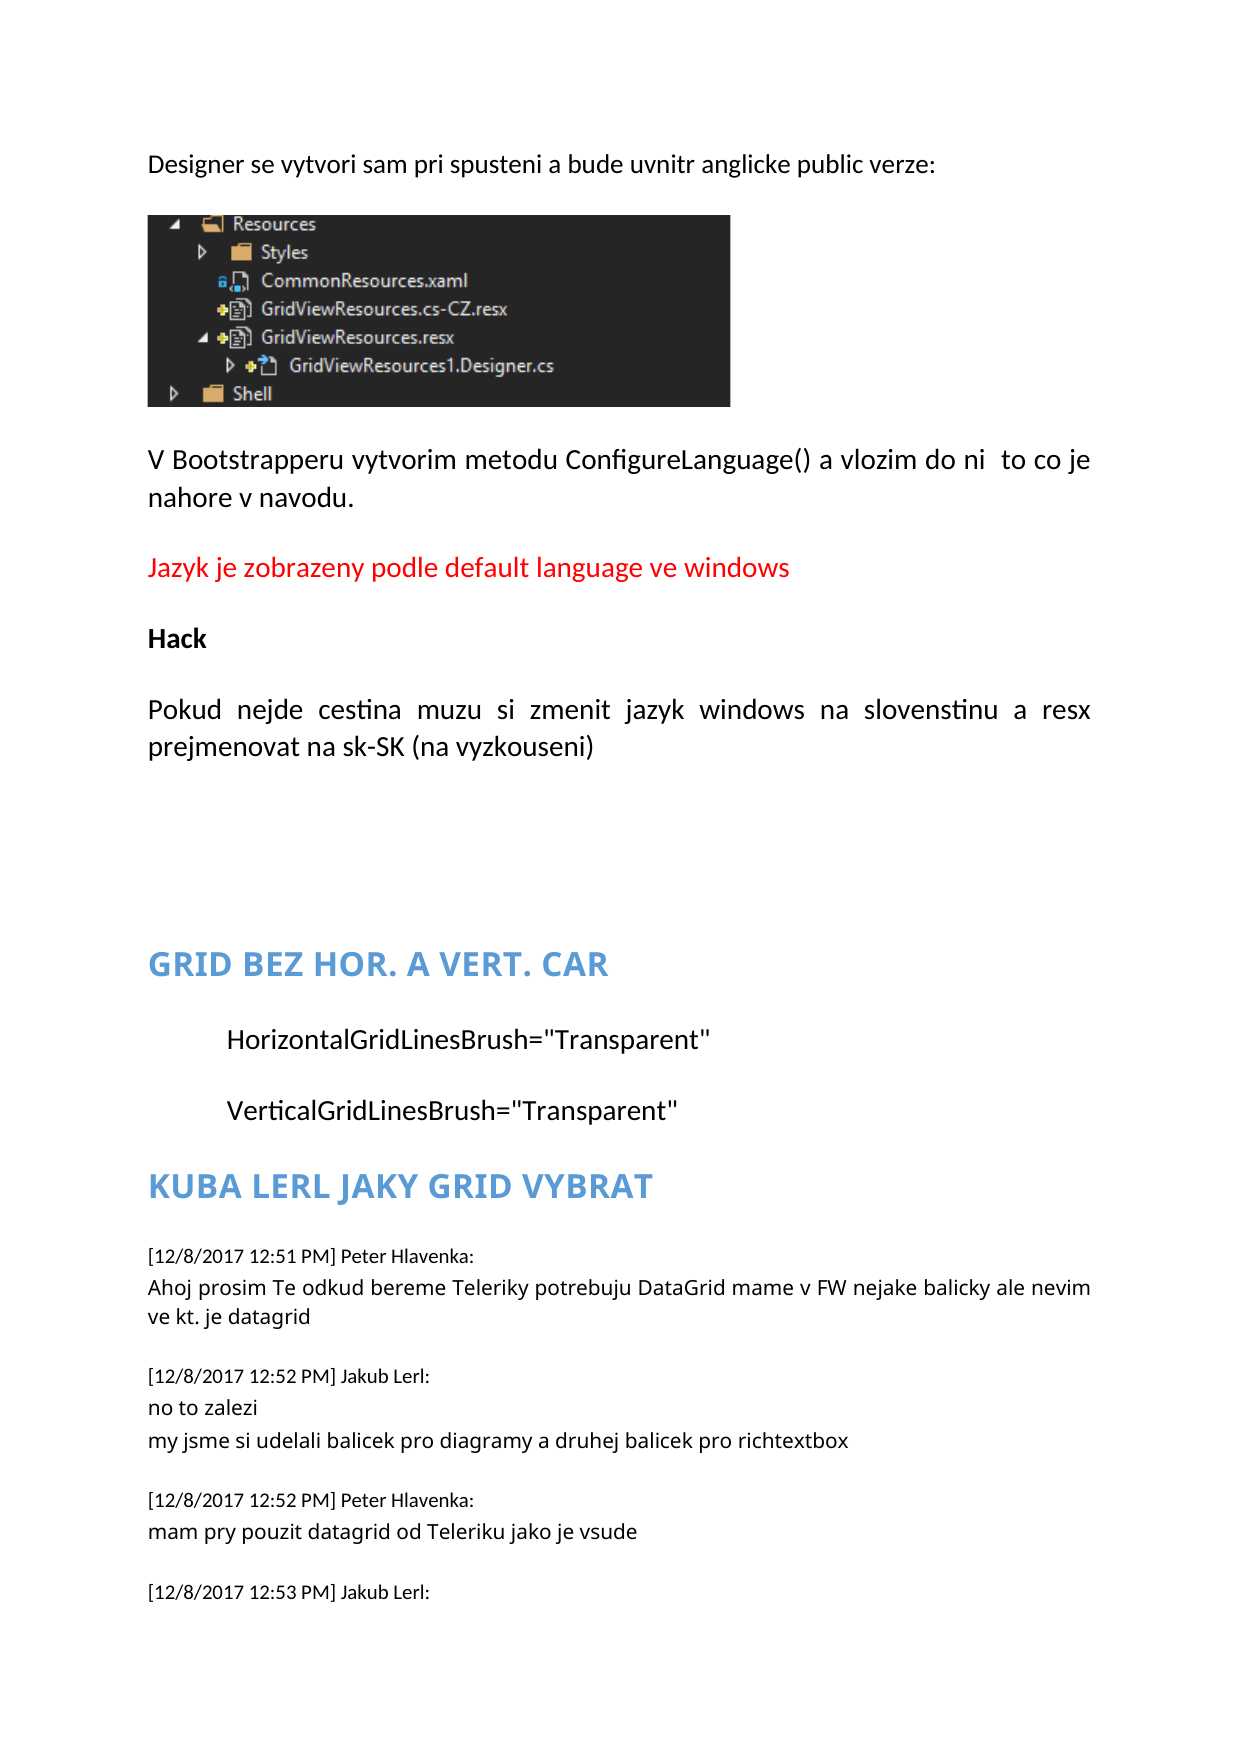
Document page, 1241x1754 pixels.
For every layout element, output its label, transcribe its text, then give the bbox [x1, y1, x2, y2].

text [‎12/‎8/‎2017 12:51 PM] Peter Hlavenka: [148, 1244, 1093, 1269]
text V Bootstrapperu vytvorim metodu ConfigureLanguage() a vlozim do ni to co je nahore v navodu. [148, 441, 1093, 514]
text [‎12/‎8/‎2017 12:53 PM] Jakub Lerl: [148, 1579, 1093, 1604]
text no to zalezi [148, 1393, 1093, 1422]
text my jsme si udelali balicek pro diagramy a druhej balicek pro richtextbox [148, 1426, 1093, 1454]
text [‎12/‎8/‎2017 12:52 PM] Jakub Lerl: [148, 1363, 1093, 1389]
text Designer se vytvori sam pri spusteni a bude uvnitr anglicke public verze: [148, 148, 1093, 181]
text mam pry pouzit datagrid od Teleriku jako je vsude [148, 1517, 1093, 1546]
text Jazyk je zobrazeny podle default language ve windows [148, 549, 1093, 585]
subtitle Grid bez hor. a vert. car [148, 940, 1093, 986]
text Ahoj prosim Te odkud bereme Teleriky potrebuju DataGrid mame v FW nejake balicky ale nevim ve kt. je datagrid [148, 1273, 1093, 1330]
subtitle Kuba lerl jaky grid vybrat [148, 1163, 1093, 1208]
text HorizontalGridLinesBrush="Transparent" [148, 1021, 1093, 1057]
text VerticalGridLinesBrush="Transparent" [148, 1092, 1093, 1128]
text Pokud nejde cestina muzu si zmenit jazyk windows na slovenstinu a resx prejmenovat na sk-SK (na vyzkouseni) [148, 691, 1093, 764]
text Hack [148, 620, 1093, 656]
text [‎12/‎8/‎2017 12:52 PM] Peter Hlavenka: [148, 1487, 1093, 1513]
